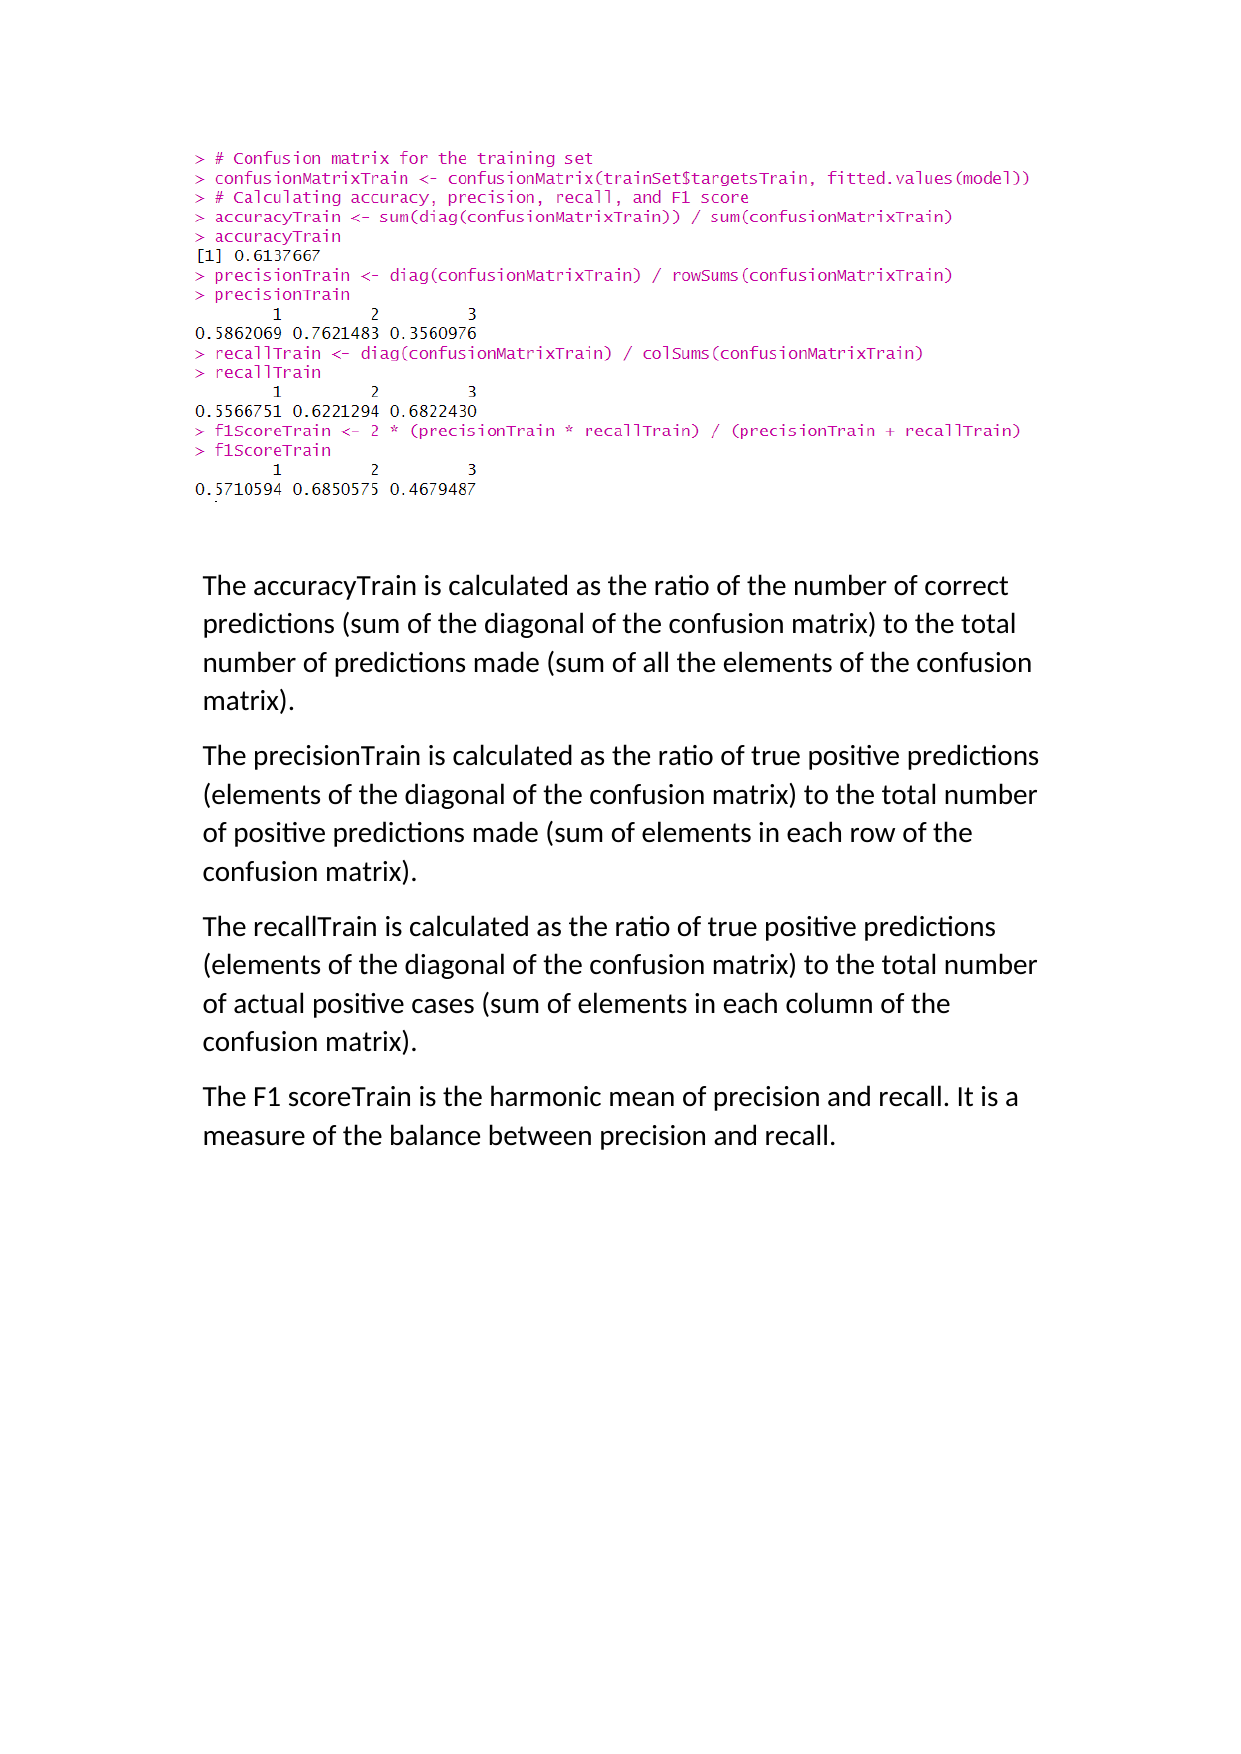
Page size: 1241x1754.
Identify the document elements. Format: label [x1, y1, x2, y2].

picture [187, 150, 1053, 502]
